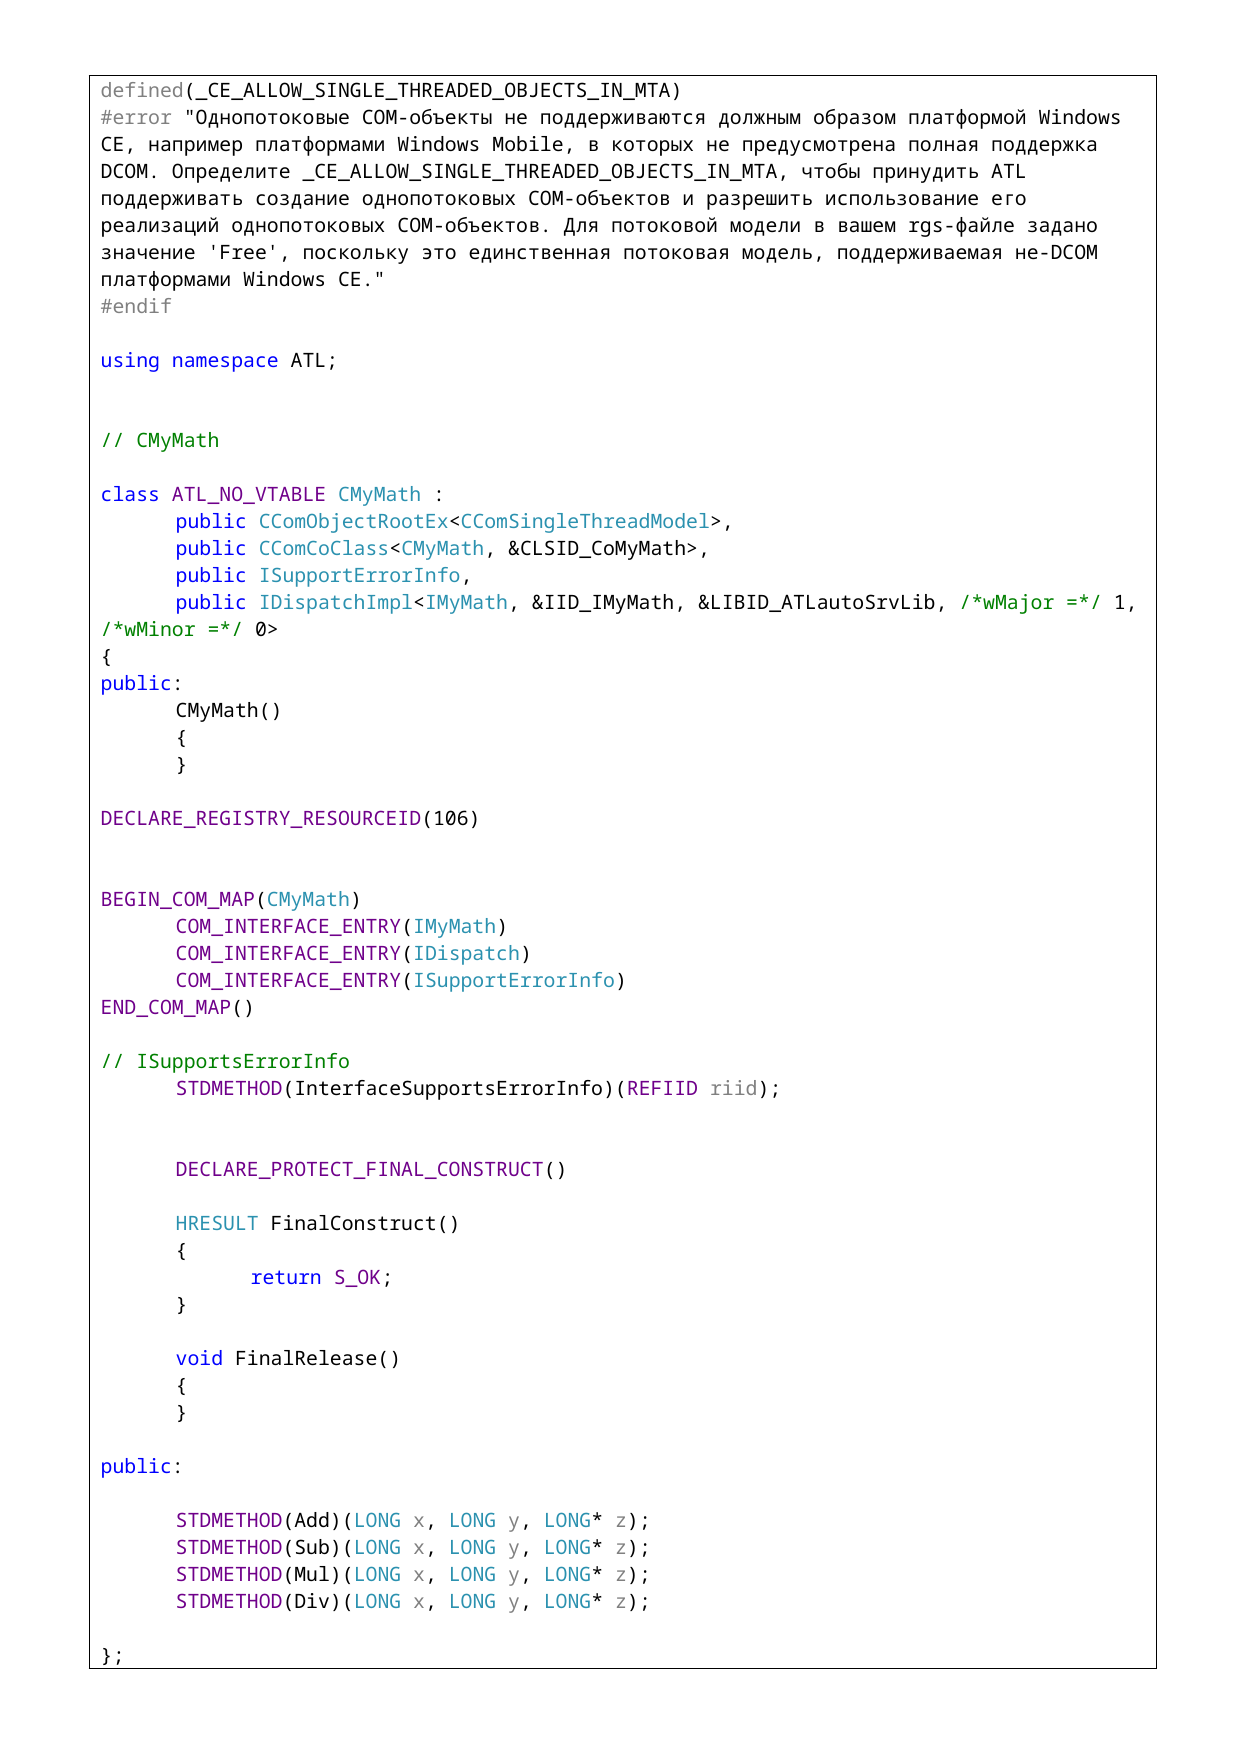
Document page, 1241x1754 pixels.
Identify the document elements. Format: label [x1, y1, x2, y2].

table_header [90, 76, 1156, 1668]
